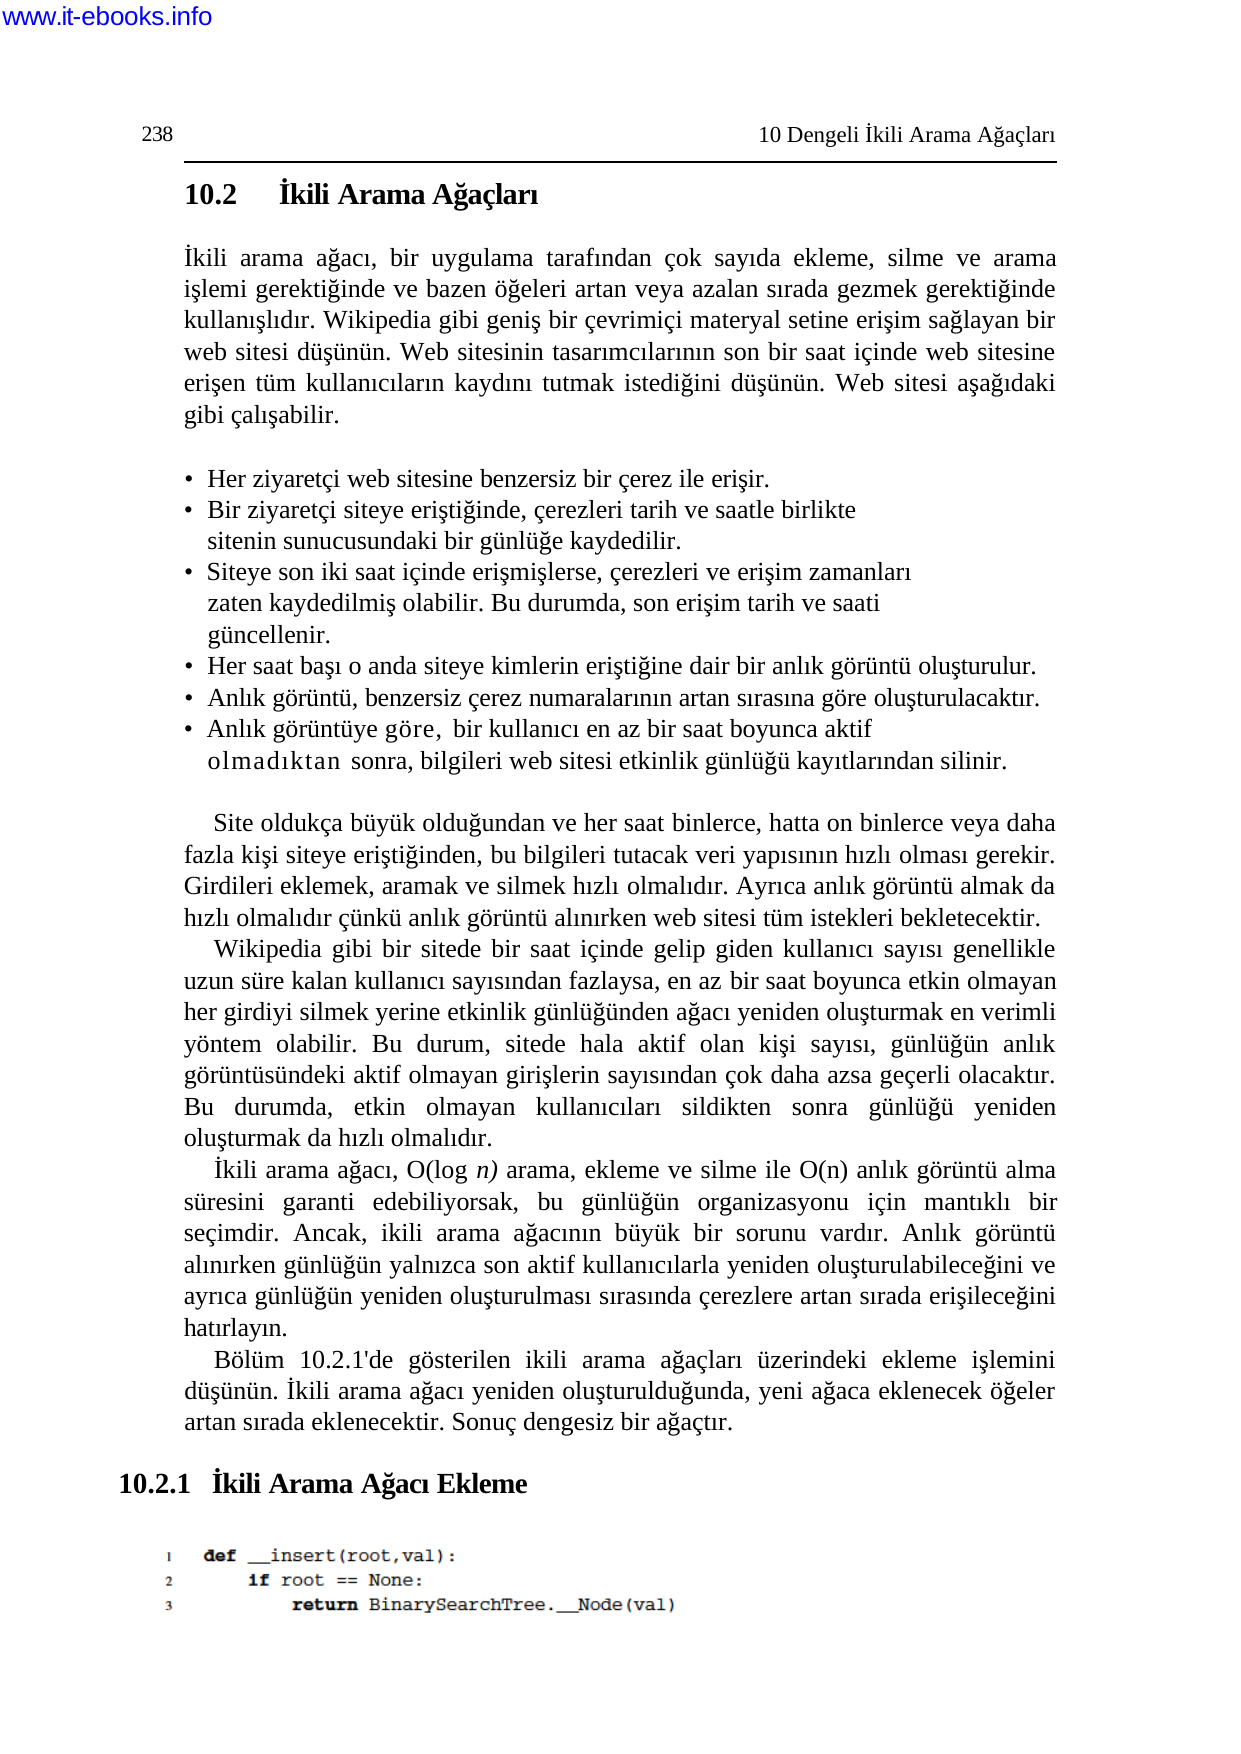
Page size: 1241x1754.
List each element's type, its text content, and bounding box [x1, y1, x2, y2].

list Anlık görüntü, benzersiz çerez numaralarının artan sırasına göre oluşturulacaktır. [184, 682, 1166, 712]
list Her ziyaretçi web sitesine benzersiz bir çerez ile erişir. [184, 463, 1166, 493]
list Siteye son iki saat içinde erişmişlerse, çerezleri ve erişim zamanları zaten kaydedilmiş olabilir. Bu durumda, son erişim tarih ve saati güncellenir. [184, 556, 966, 649]
subtitle İkili Arama Ağacı Ekleme [118, 1466, 1166, 1500]
text Bölüm 10.2.1'de gösterilen ikili arama ağaçları üzerindeki ekleme işlemini düşünün. İkili arama ağacı yeniden oluşturulduğunda, yeni ağaca eklenecek öğeler artan sırada eklenecektir. Sonuç dengesiz bir ağaçtır. [184, 1344, 1057, 1436]
text Site oldukça büyük olduğundan ve her saat binlerce, hatta on binlerce veya daha fazla kişi siteye eriştiğinden, bu bilgileri tutacak veri yapısının hızlı olması gerekir. Girdileri eklemek, aramak ve silmek hızlı olmalıdır. Ayrıca anlık görüntü almak da hızlı olmalıdır çünkü anlık görüntü alınırken web sitesi tüm istekleri bekletecektir. [183, 807, 1056, 932]
picture [162, 1542, 688, 1614]
text Wikipedia gibi bir sitede bir saat içinde gelip giden kullanıcı sayısı genellikle uzun süre kalan kullanıcı sayısından fazlaysa, en az bir saat boyunca etkin olmayan her girdiyi silmek yerine etkinlik günlüğünden ağacı yeniden oluşturmak en verimli yöntem olabilir. Bu durum, sitede hala aktif olan kişi sayısı, günlüğün anlık görüntüsündeki aktif olmayan girişlerin sayısından çok daha azsa geçerli olacaktır. Bu durumda, etkin olmayan kullanıcıları sildikten sonra günlüğü yeniden oluşturmak da hızlı olmalıdır. [183, 933, 1057, 1152]
list Anlık görüntüye göre, bir kullanıcı en az bir saat boyunca aktif olmadıktan sonra, bilgileri web sitesi etkinlik günlüğü kayıtlarından silinir. [183, 713, 1010, 775]
text İkili arama ağacı, O(log n) arama, ekleme ve silme ile O(n) anlık görüntü alma süresini garanti edebiliyorsak, bu günlüğün organizasyonu için mantıklı bir seçimdir. Ancak, ikili arama ağacının büyük bir sorunu vardır. Anlık görüntü alınırken günlüğün yalnızca son aktif kullanıcılarla yeniden oluşturulabileceğini ve ayrıca günlüğün yeniden oluşturulması sırasında çerezlere artan sırada erişileceğini hatırlayın. [183, 1154, 1058, 1342]
text İkili arama ağacı, bir uygulama tarafından çok sayıda ekleme, silme ve arama işlemi gerektiğinde ve bazen öğeleri artan veya azalan sırada gezmek gerektiğinde kullanışlıdır. Wikipedia gibi geniş bir çevrimiçi materyal setine erişim sağlayan bir web sitesi düşünün. Web sitesinin tasarımcılarının son bir saat içinde web sitesine erişen tüm kullanıcıların kaydını tutmak istediğini düşünün. Web sitesi aşağıdaki gibi çalışabilir. [183, 242, 1057, 429]
subtitle İkili Arama Ağaçları [184, 176, 1166, 211]
text 238 [141, 121, 1166, 146]
list Bir ziyaretçi siteye eriştiğinde, çerezleri tarih ve saatle birlikte sitenin sunucusundaki bir günlüğe kaydedilir. [183, 494, 924, 555]
list Her saat başı o anda siteye kimlerin eriştiğine dair bir anlık görüntü oluşturulur. [184, 650, 1166, 680]
